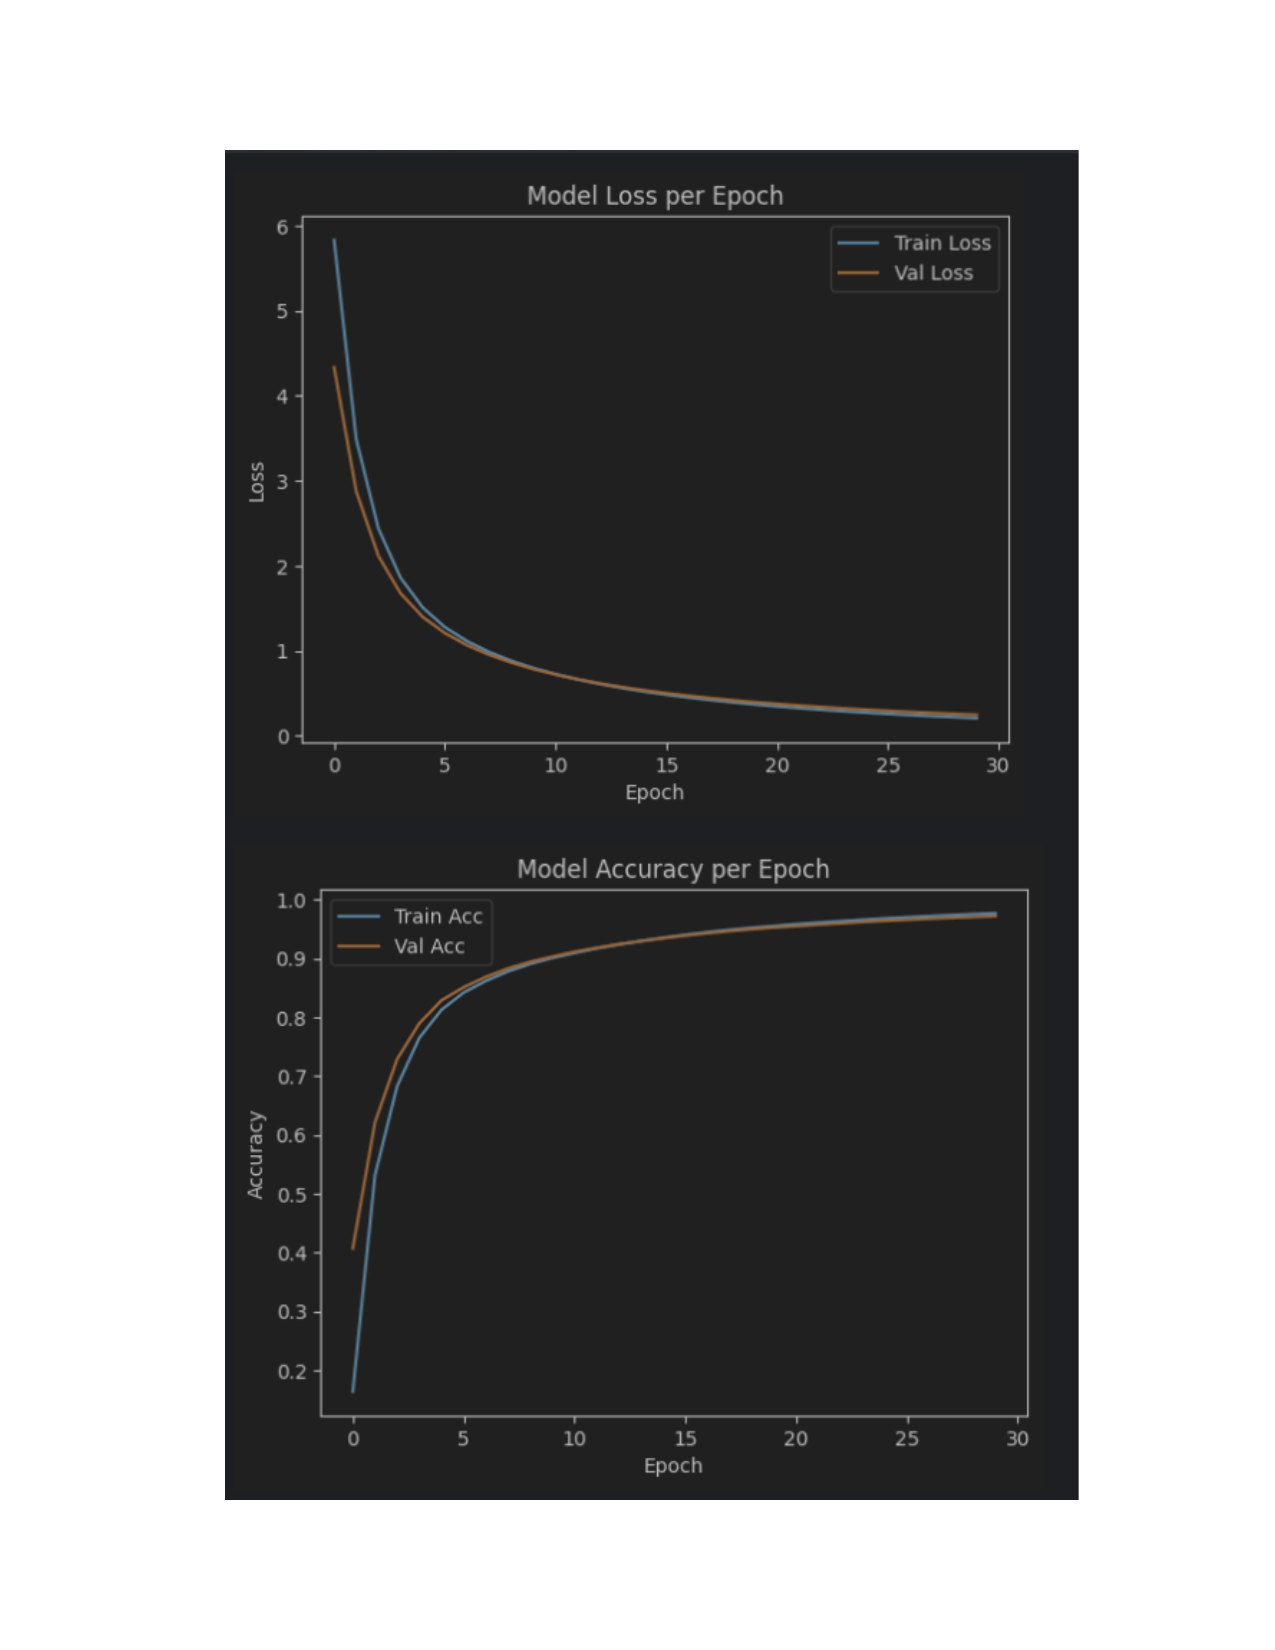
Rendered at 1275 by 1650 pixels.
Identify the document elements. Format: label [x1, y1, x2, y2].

picture [225, 150, 1079, 1500]
